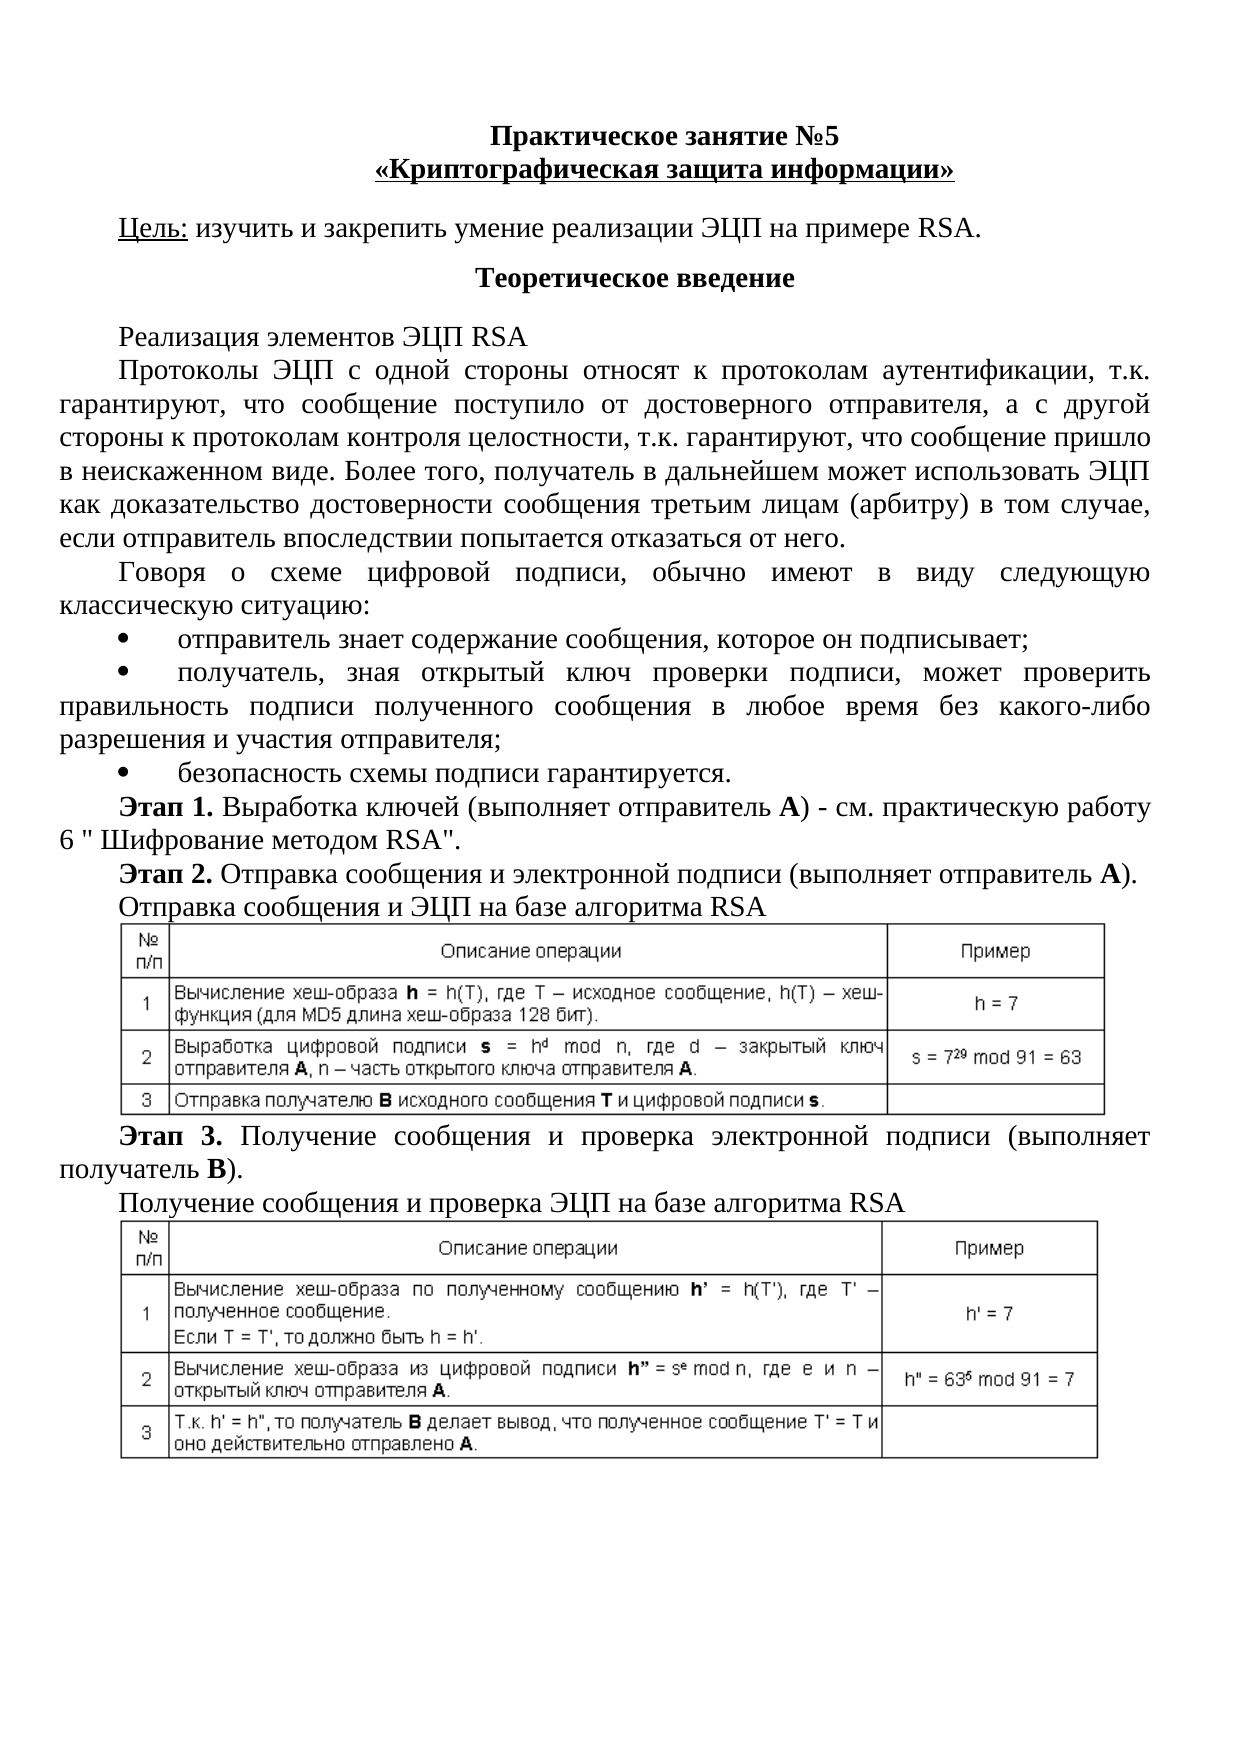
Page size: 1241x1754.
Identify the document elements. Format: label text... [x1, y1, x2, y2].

list получатель, зная открытый ключ проверки подписи, может проверить правильность подписи полученного сообщения в любое время без какого-либо разрешения и участия отправителя; [59, 654, 1152, 755]
list безопасность схемы подписи гарантируется. [59, 755, 1152, 789]
text Говоря о схеме цифровой подписи, обычно имеют в виду следующую классическую ситуацию: [59, 554, 1152, 621]
list отправитель знает содержание сообщения, которое он подписывает; [59, 621, 1152, 654]
text Отправка сообщения и ЭЦП на базе алгоритма RSA [59, 889, 1152, 923]
text Практическое занятие №5 [118, 118, 1152, 152]
subtitle Реализация элементов ЭЦП RSA [59, 319, 1152, 352]
text Теоретическое введение [59, 260, 1152, 294]
text Протоколы ЭЦП с одной стороны относят к протоколам аутентификации, т.к. гарантируют, что сообщение поступило от достоверного отправителя, а с другой стороны к протоколам контроля целостности, т.к. гарантируют, что сообщение пришло в неискаженном виде. Более того, получатель в дальнейшем может использовать ЭЦП как доказательство достоверности сообщения третьим лицам (арбитру) в том случае, если отправитель впоследствии попытается отказаться от него. [59, 352, 1152, 554]
text Этап 2. Отправка сообщения и электронной подписи (выполняет отправитель А). [59, 856, 1152, 889]
text Цель: изучить и закрепить умение реализации ЭЦП на примере RSA. [59, 210, 1152, 244]
text Получение сообщения и проверка ЭЦП на базе алгоритма RSA [59, 1185, 1152, 1218]
picture [118, 923, 1108, 1118]
text Этап 3. Получение сообщения и проверка электронной подписи (выполняет получатель B). [59, 1118, 1152, 1185]
text «Криптографическая защита информации» [118, 152, 1152, 185]
text Этап 1. Выработка ключей (выполняет отправитель А) - см. практическую работу 6 " Шифрование методом RSA". [59, 789, 1152, 856]
picture [118, 1218, 1101, 1460]
